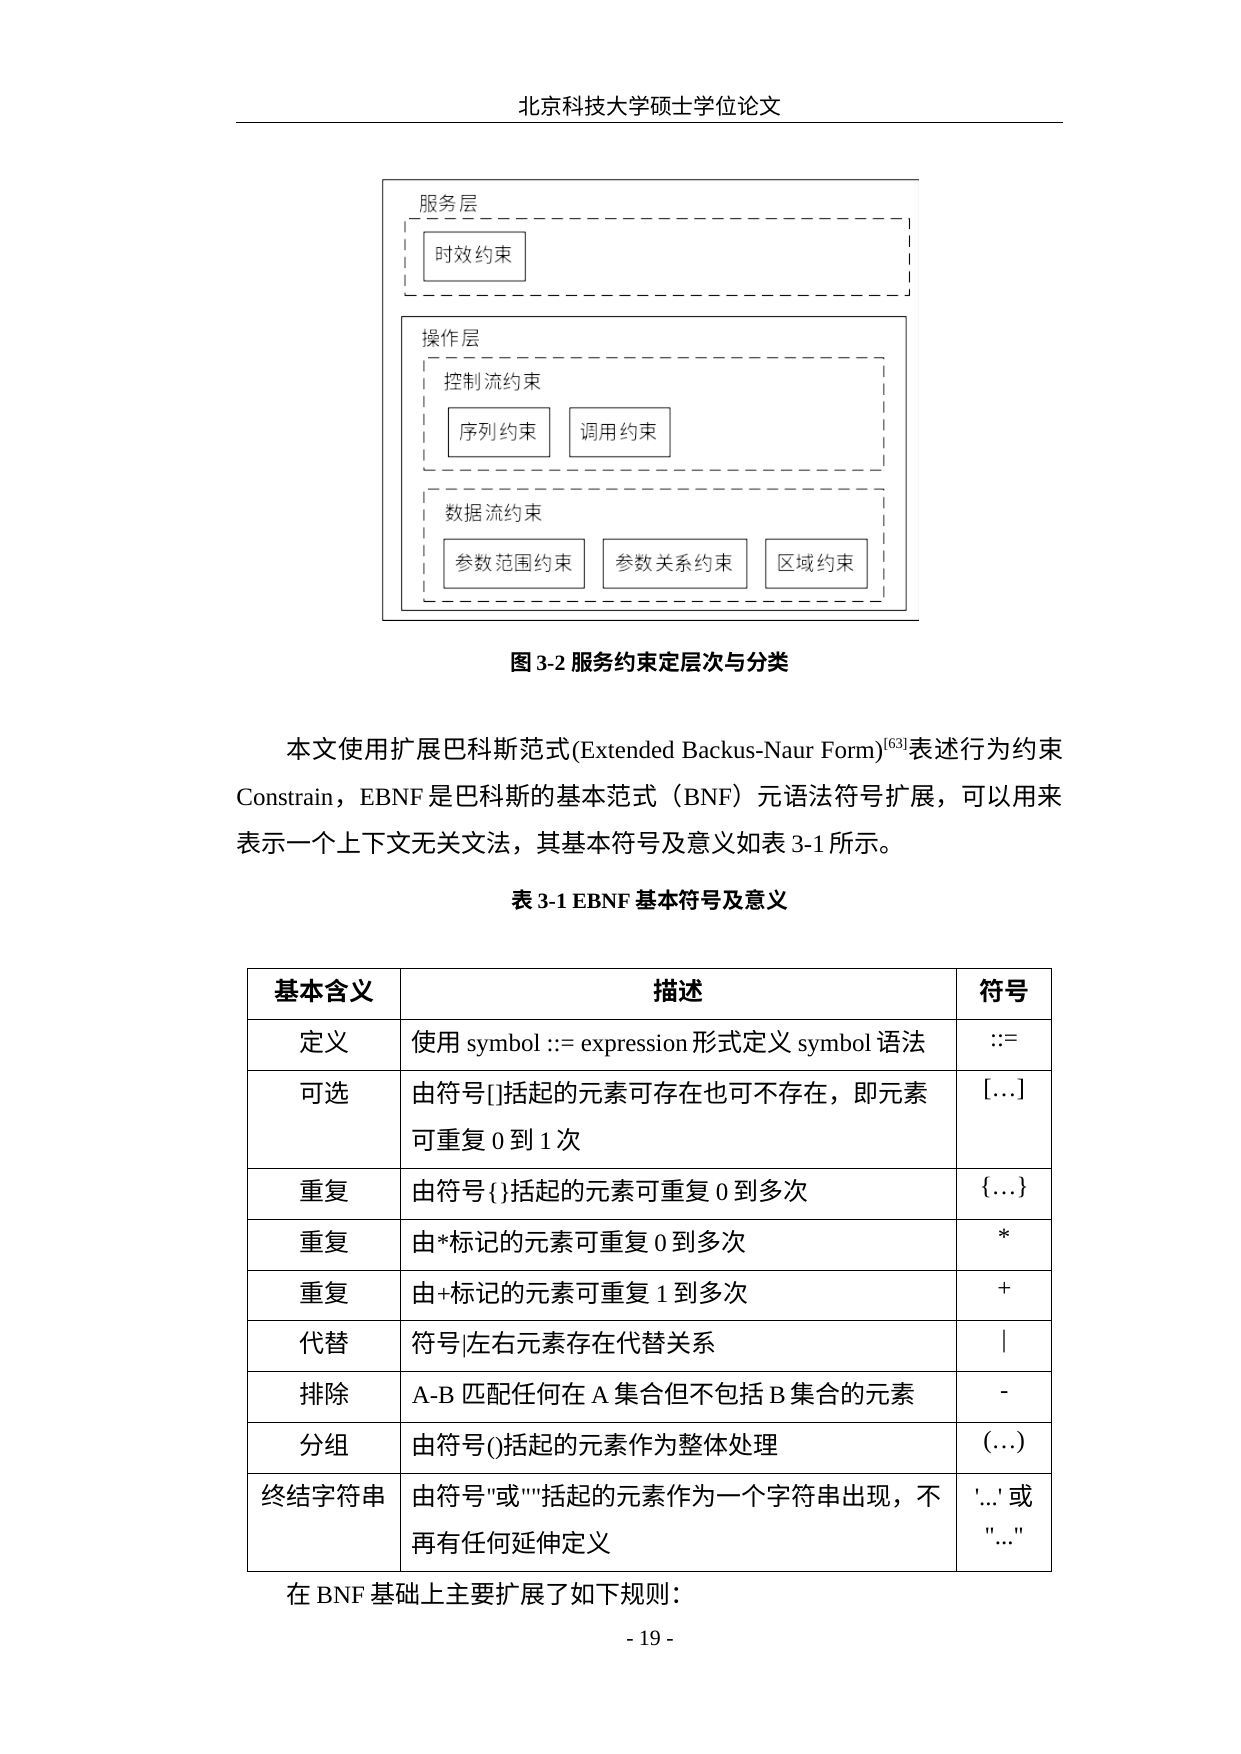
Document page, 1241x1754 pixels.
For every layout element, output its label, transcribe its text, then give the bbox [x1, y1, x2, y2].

text 表3-1 EBNF基本符号及意义 [236, 883, 1063, 915]
table_cell 由*标记的元素可重复0到多次 [401, 1220, 956, 1269]
table_cell 由符号{}括起的元素可重复0到多次 [401, 1169, 956, 1219]
table_header 描述 [401, 969, 956, 1019]
table_cell A-B 匹配任何在A集合但不包括B集合的元素 [401, 1372, 956, 1422]
table_cell | [957, 1321, 1051, 1371]
table_cell […] [957, 1071, 1051, 1168]
text 在BNF基础上主要扩展了如下规则： [236, 1574, 1063, 1611]
table_cell ::= [957, 1020, 1051, 1070]
table_cell + [957, 1271, 1051, 1320]
table_cell 排除 [248, 1372, 400, 1422]
table_cell 使用symbol ::= expression形式定义symbol语法 [401, 1020, 956, 1070]
table_cell 由符号()括起的元素作为整体处理 [401, 1423, 956, 1473]
table_cell 可选 [248, 1071, 400, 1168]
table_cell 重复 [248, 1169, 400, 1219]
table_cell 重复 [248, 1220, 400, 1269]
table_cell 代替 [248, 1321, 400, 1371]
table_cell 符号|左右元素存在代替关系 [401, 1321, 956, 1371]
table_cell 由符号[]括起的元素可存在也可不存在，即元素可重复0到1次 [401, 1071, 956, 1168]
text 本文使用扩展巴科斯范式(Extended Backus-Naur Form)[]表述行为约束Constrain，EBNF是巴科斯的基本范式（BNF）元语法符号扩展，可以用来表示一个上下文无关文法，其基本符号及意义如表3-1所示。 [236, 729, 1063, 860]
table_cell 重复 [248, 1271, 400, 1320]
table_cell 终结字符串 [248, 1474, 400, 1571]
table_cell 定义 [248, 1020, 400, 1070]
table_header 符号 [957, 969, 1051, 1019]
table_cell {…} [957, 1169, 1051, 1219]
table_cell - [957, 1372, 1051, 1422]
table_cell * [957, 1220, 1051, 1269]
table_cell '...' 或 "..." [957, 1474, 1051, 1571]
table_cell 由+标记的元素可重复1到多次 [401, 1271, 956, 1320]
table_cell 由符号''或""括起的元素作为一个字符串出现，不再有任何延伸定义 [401, 1474, 956, 1571]
table_cell 分组 [248, 1423, 400, 1473]
text 图3-2 服务约束定层次与分类 [236, 644, 1063, 676]
table_cell (…) [957, 1423, 1051, 1473]
table_header 基本含义 [248, 969, 400, 1019]
